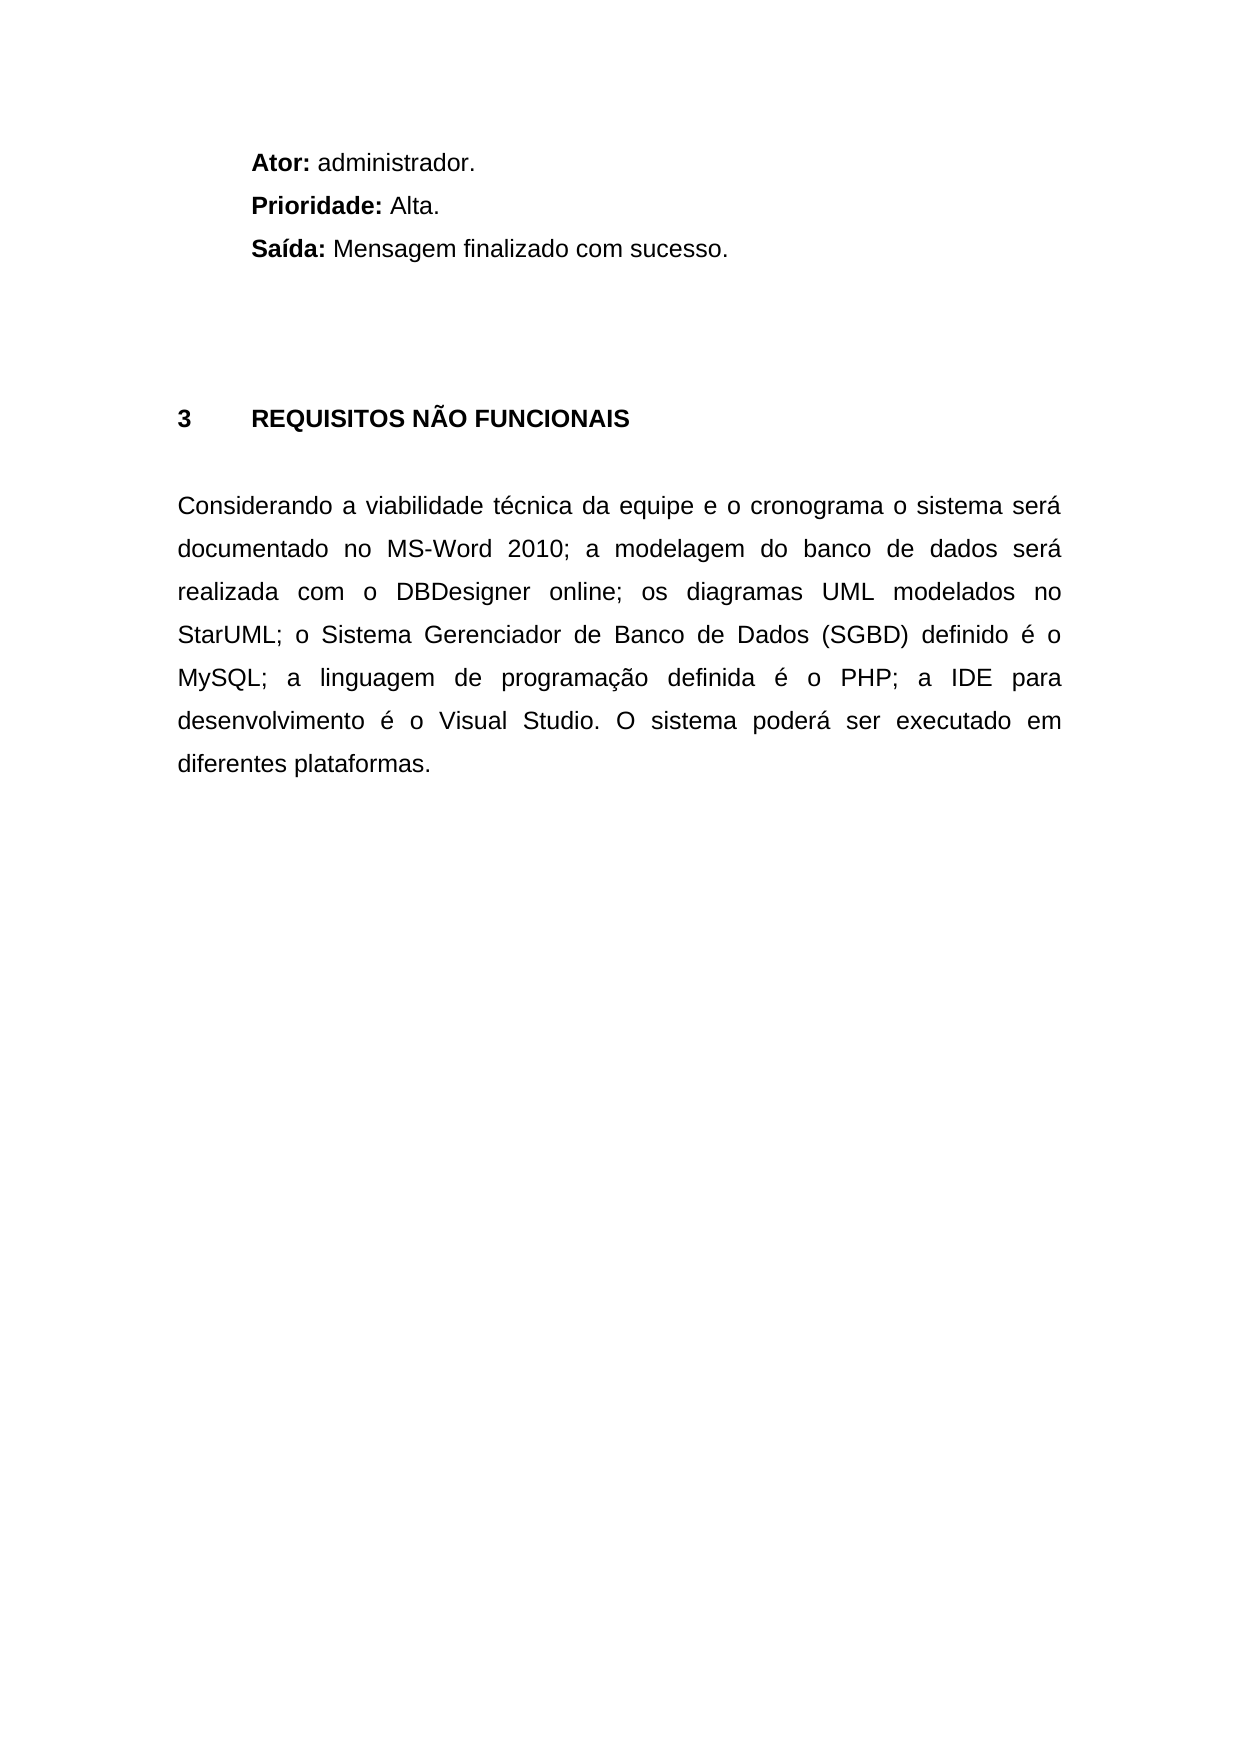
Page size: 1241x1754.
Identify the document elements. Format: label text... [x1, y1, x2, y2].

text Prioridade: Alta. [177, 191, 1063, 219]
subtitle REQUISITOS NÃO FUNCIONAIS [177, 404, 1063, 433]
text Saída: Mensagem finalizado com sucesso. [177, 234, 1063, 263]
text Considerando a viabilidade técnica da equipe e o cronograma o sistema será documentado no MS-Word 2010; a modelagem do banco de dados será realizada com o DBDesigner online; os diagramas UML modelados no StarUML; o Sistema Gerenciador de Banco de Dados (SGBD) definido é o MySQL; a linguagem de programação definida é o PHP; a IDE para desenvolvimento é o Visual Studio. O sistema poderá ser executado em diferentes plataformas. [177, 491, 1063, 778]
text Ator: administrador. [177, 148, 1063, 176]
